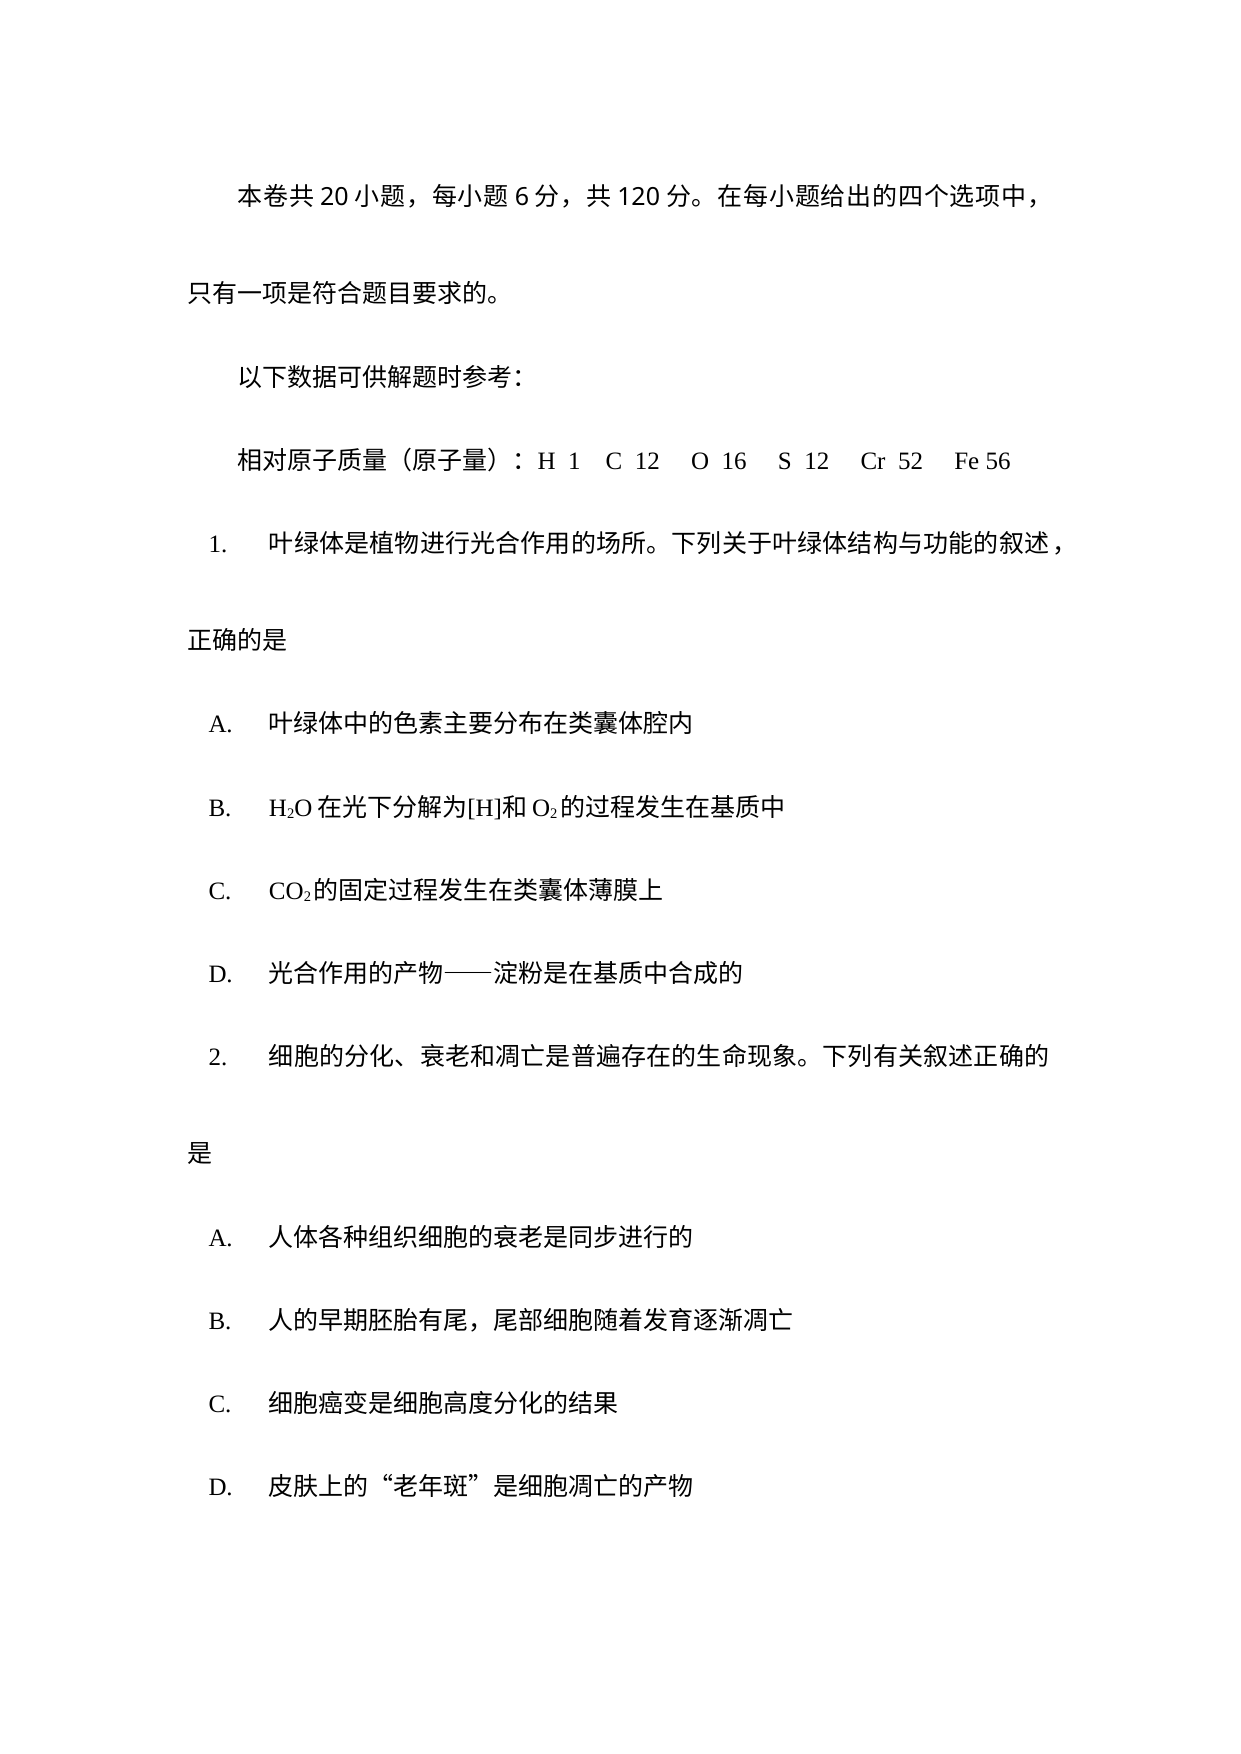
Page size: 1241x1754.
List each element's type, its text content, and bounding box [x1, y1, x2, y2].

list 叶绿体中的色素主要分布在类囊体腔内 [187, 689, 1053, 754]
list 人体各种组织细胞的衰老是同步进行的 [187, 1203, 1053, 1268]
list CO2的固定过程发生在类囊体薄膜上 [187, 856, 1053, 921]
list 皮肤上的“老年斑”是细胞凋亡的产物 [187, 1452, 1053, 1517]
list H2O在光下分解为[H]和O2的过程发生在基质中 [187, 773, 1053, 838]
text 以下数据可供解题时参考： [187, 343, 1053, 408]
list 叶绿体是植物进行光合作用的场所。下列关于叶绿体结构与功能的叙述，正确的是 [187, 509, 1053, 671]
list 人的早期胚胎有尾，尾部细胞随着发育逐渐凋亡 [187, 1286, 1053, 1351]
text 相对原子质量（原子量）：H 1 C 12 O 16 S 12 Cr 52 Fe 56 [187, 426, 1053, 491]
list 细胞的分化、衰老和凋亡是普遍存在的生命现象。下列有关叙述正确的是 [187, 1022, 1053, 1184]
text 本卷共20小题，每小题6分，共120分。在每小题给出的四个选项中，只有一项是符合题目要求的。 [187, 162, 1053, 324]
list 光合作用的产物——淀粉是在基质中合成的 [187, 939, 1053, 1004]
list 细胞癌变是细胞高度分化的结果 [187, 1369, 1053, 1434]
